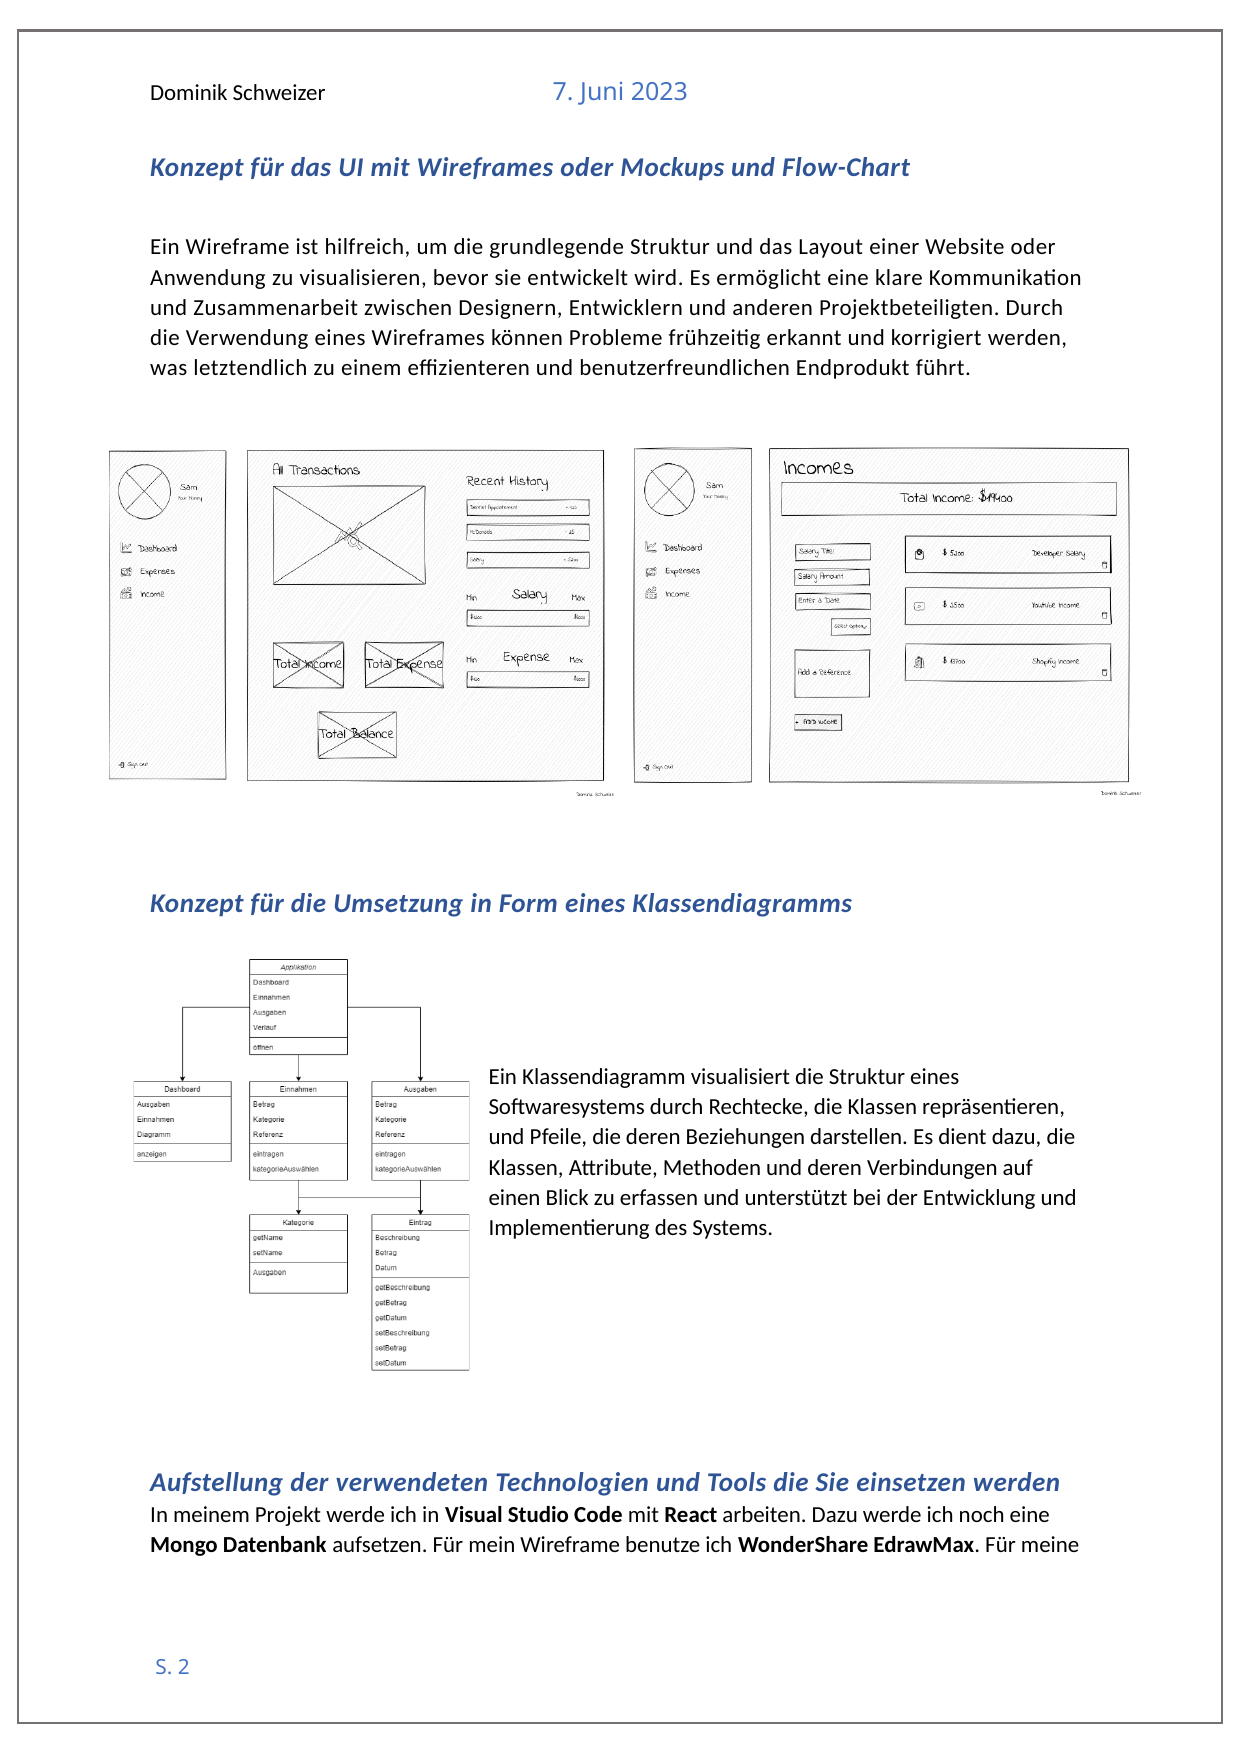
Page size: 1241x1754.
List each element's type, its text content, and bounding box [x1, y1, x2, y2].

picture [133, 959, 470, 1372]
text Ein Wireframe ist hilfreich, um die grundlegende Struktur und das Layout einer Website oder Anwendung zu visualisieren, bevor sie entwickelt wird. Es ermöglicht eine klare Kommunikation und Zusammenarbeit zwischen Designern, Entwicklern und anderen Projektbeteiligten. Durch die Verwendung eines Wireframes können Probleme frühzeitig erkannt und korrigiert werden, was letztendlich zu einem effizienteren und benutzerfreundlichen Endprodukt führt. [150, 232, 1090, 381]
picture [90, 422, 1147, 798]
text Ein Klassendiagramm visualisiert die Struktur eines Softwaresystems durch Rechtecke, die Klassen repräsentieren, und Pfeile, die deren Beziehungen darstellen. Es dient dazu, die Klassen, Attribute, Methoden und deren Verbindungen auf einen Blick zu erfassen und unterstützt bei der Entwicklung und Implementierung des Systems. [470, 1062, 1090, 1241]
subtitle Konzept für das UI mit Wireframes oder Mockups und Flow-Chart [150, 150, 1090, 183]
subtitle Aufstellung der verwendeten Technologien und Tools die Sie einsetzen werden [150, 1429, 1090, 1498]
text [150, 1500, 1090, 1558]
subtitle Konzept für die Umsetzung in Form eines Klassendiagramms [150, 886, 1090, 919]
